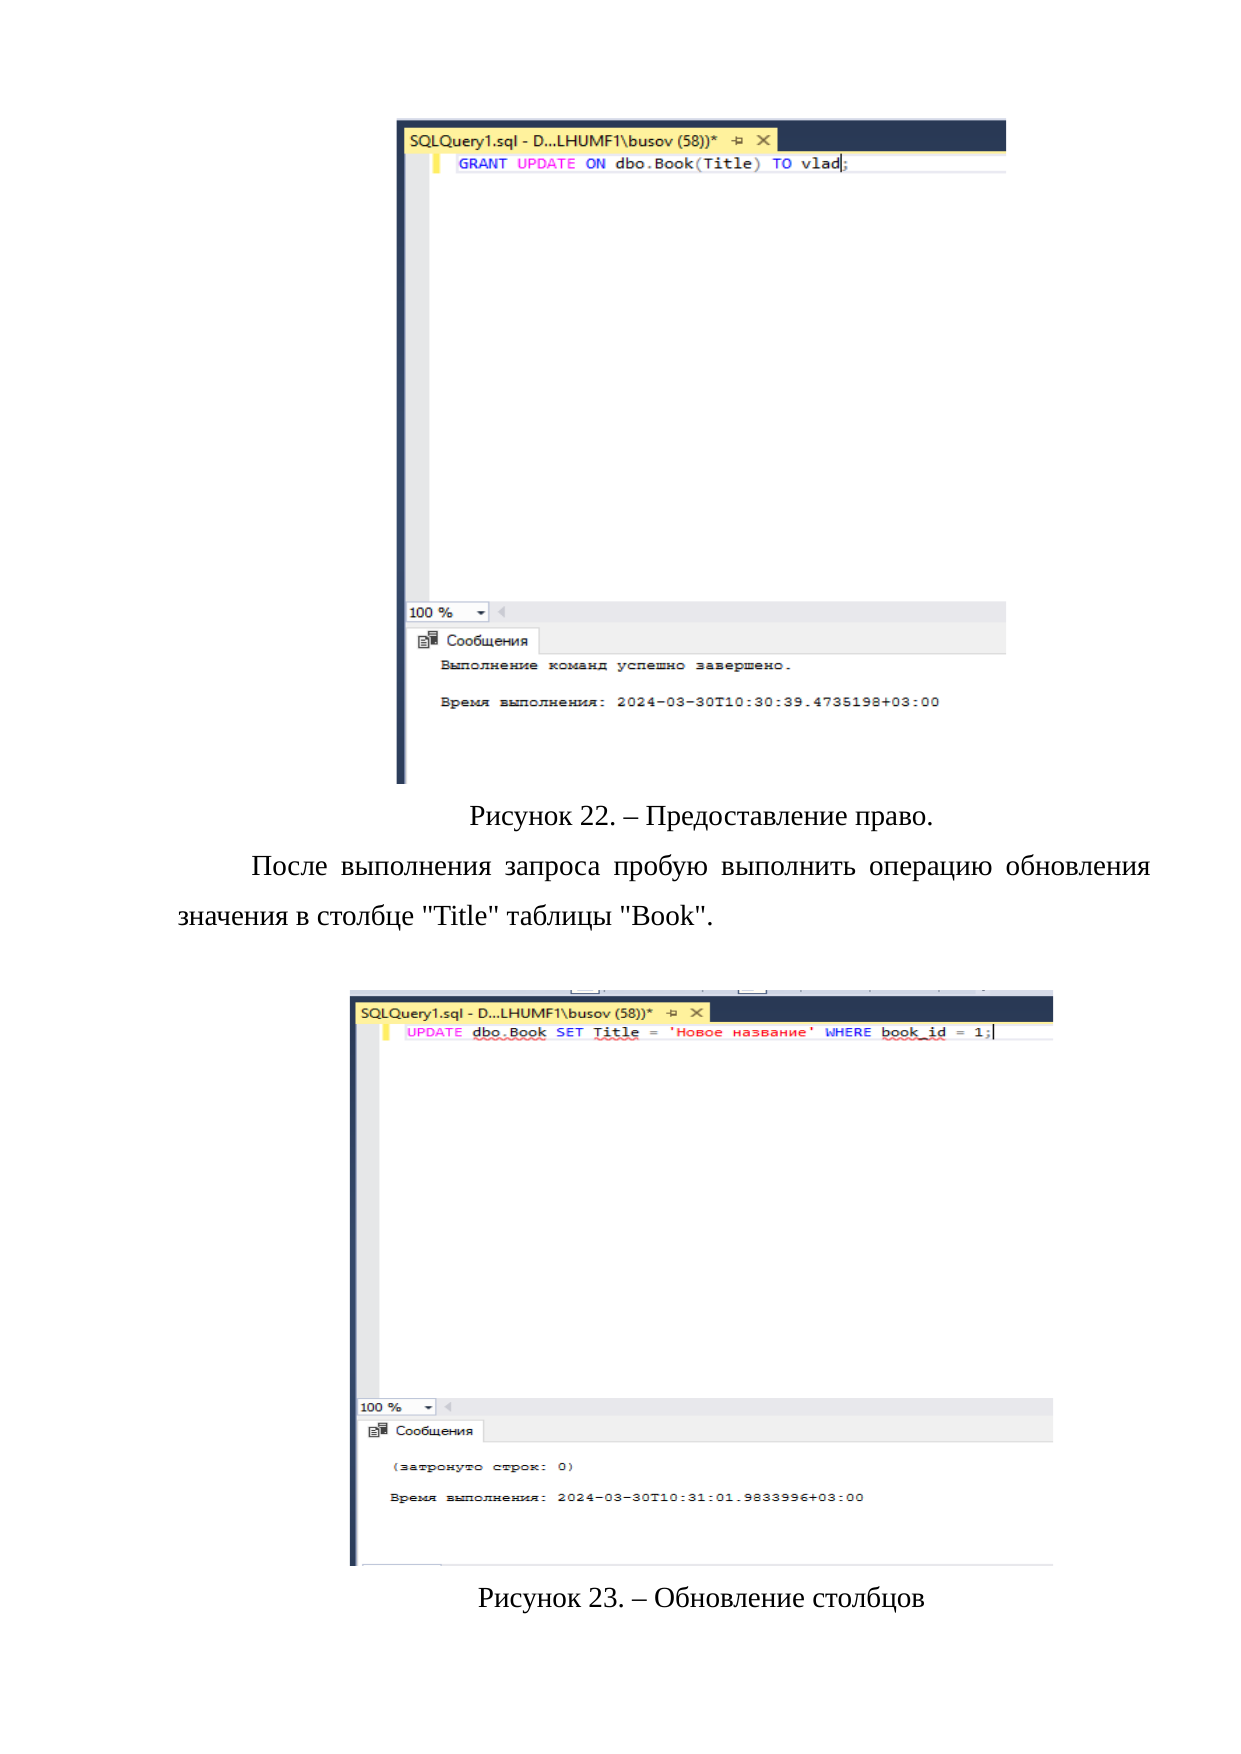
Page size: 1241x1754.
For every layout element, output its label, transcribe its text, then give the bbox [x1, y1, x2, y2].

text Рисунок 22. – Предоставление право. [177, 798, 1152, 831]
text Рисунок 23. – Обновление столбцов [177, 1580, 1152, 1613]
text После выполнения запроса пробую выполнить операцию обновления значения в столбце "Title" таблицы "Book". [177, 848, 1152, 932]
picture [349, 990, 1054, 1566]
picture [396, 118, 1007, 784]
